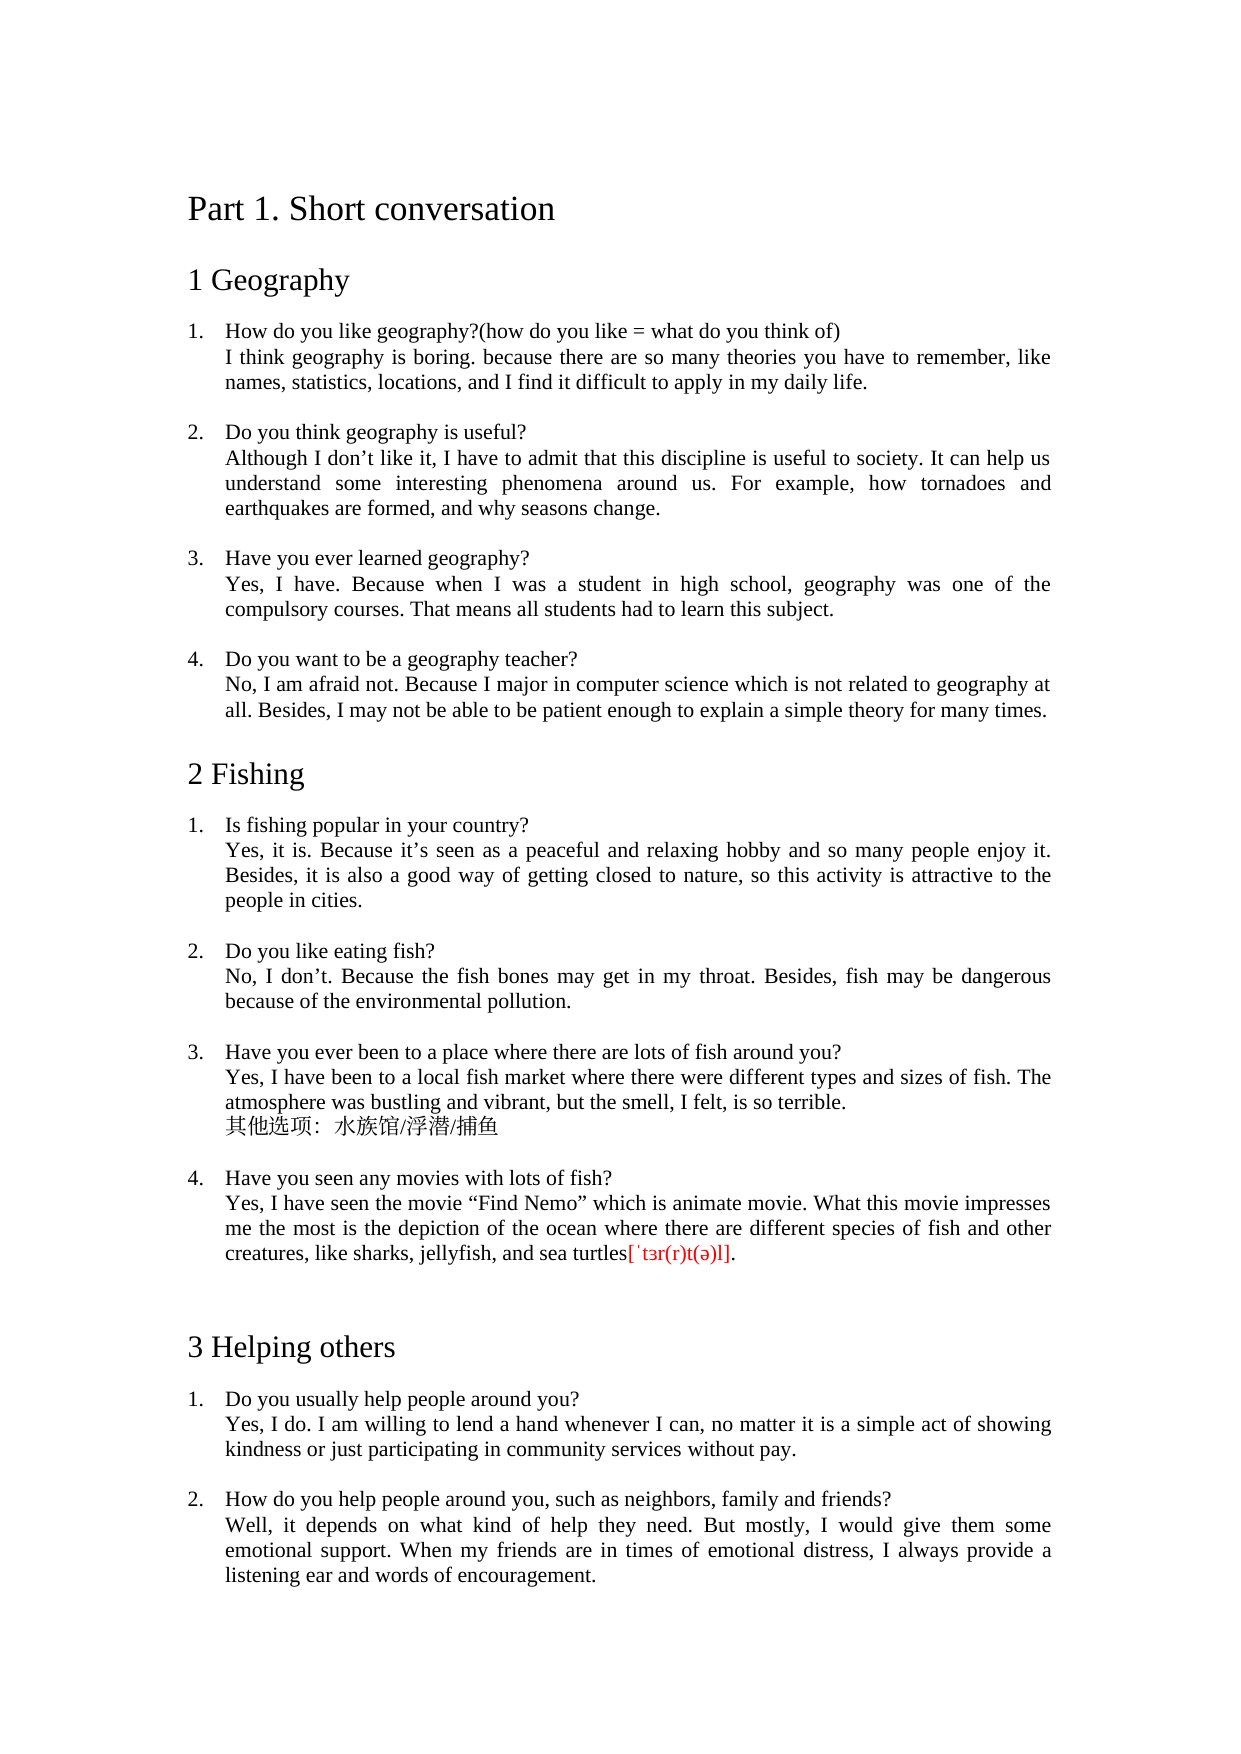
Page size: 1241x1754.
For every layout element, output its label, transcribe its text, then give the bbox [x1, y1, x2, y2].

list Have you seen any movies with lots of fish? [187, 1165, 1053, 1190]
text 其他选项：水族馆/浮潜/捕鱼 [225, 1114, 1053, 1139]
list I think geography is boring. because there are so many theories you have to remember, like names, statistics, locations, and I find it difficult to apply in my daily life. [225, 344, 1053, 394]
list Do you usually help people around you? [187, 1386, 1053, 1411]
list Is fishing popular in your country? [187, 812, 1053, 837]
subtitle 3 Helping others [187, 1329, 1053, 1365]
list Do you like eating fish? [187, 938, 1053, 963]
list Have you ever learned geography? [187, 545, 1053, 571]
text Yes, it is. Because it’s seen as a peaceful and relaxing hobby and so many people enjoy it. Besides, it is also a good way of getting closed to nature, so this activity is attractive to the people in cities. [225, 837, 1053, 913]
text No, I am afraid not. Because I major in computer science which is not related to geography at all. Besides, I may not be able to be patient enough to explain a simple theory for many times. [225, 671, 1053, 722]
list Although I don’t like it, I have to admit that this discipline is useful to society. It can help us understand some interesting phenomena around us. For example, how tornadoes and earthquakes are formed, and why seasons change. [225, 444, 1053, 520]
list How do you like geography?(how do you like = what do you think of) [187, 318, 1053, 344]
subtitle 2 Fishing [187, 755, 1053, 791]
text Yes, I have. Because when I was a student in high school, geography was one of the compulsory courses. That means all students had to learn this subject. [225, 571, 1053, 621]
text Yes, I do. I am willing to lend a hand whenever I can, no matter it is a simple act of showing kindness or just participating in community services without pay. [225, 1411, 1053, 1461]
text Well, it depends on what kind of help they need. But mostly, I would give them some emotional support. When my friends are in times of emotional distress, I always provide a listening ear and words of encouragement. [225, 1512, 1053, 1587]
subtitle Part 1. Short conversation [187, 187, 1053, 228]
text Yes, I have been to a local fish market where there were different types and sizes of fish. The atmosphere was bustling and vibrant, but the smell, I felt, is so terrible. [225, 1064, 1053, 1114]
list Have you ever been to a place where there are lots of fish around you? [187, 1039, 1053, 1064]
list How do you help people around you, such as neighbors, family and friends? [187, 1486, 1053, 1512]
list Do you want to be a geography teacher? [187, 646, 1053, 671]
text No, I don’t. Because the fish bones may get in my throat. Besides, fish may be dangerous because of the environmental pollution. [225, 963, 1053, 1013]
text Yes, I have seen the movie “Find Nemo” which is animate movie. What this movie impresses me the most is the depiction of the ocean where there are different species of fish and other creatures, like sharks, jellyfish, and sea turtles[ˈtɜr(r)t(ə)l]. [225, 1190, 1053, 1266]
subtitle 1 Geography [187, 262, 1053, 298]
list Do you think geography is useful? [187, 419, 1053, 444]
